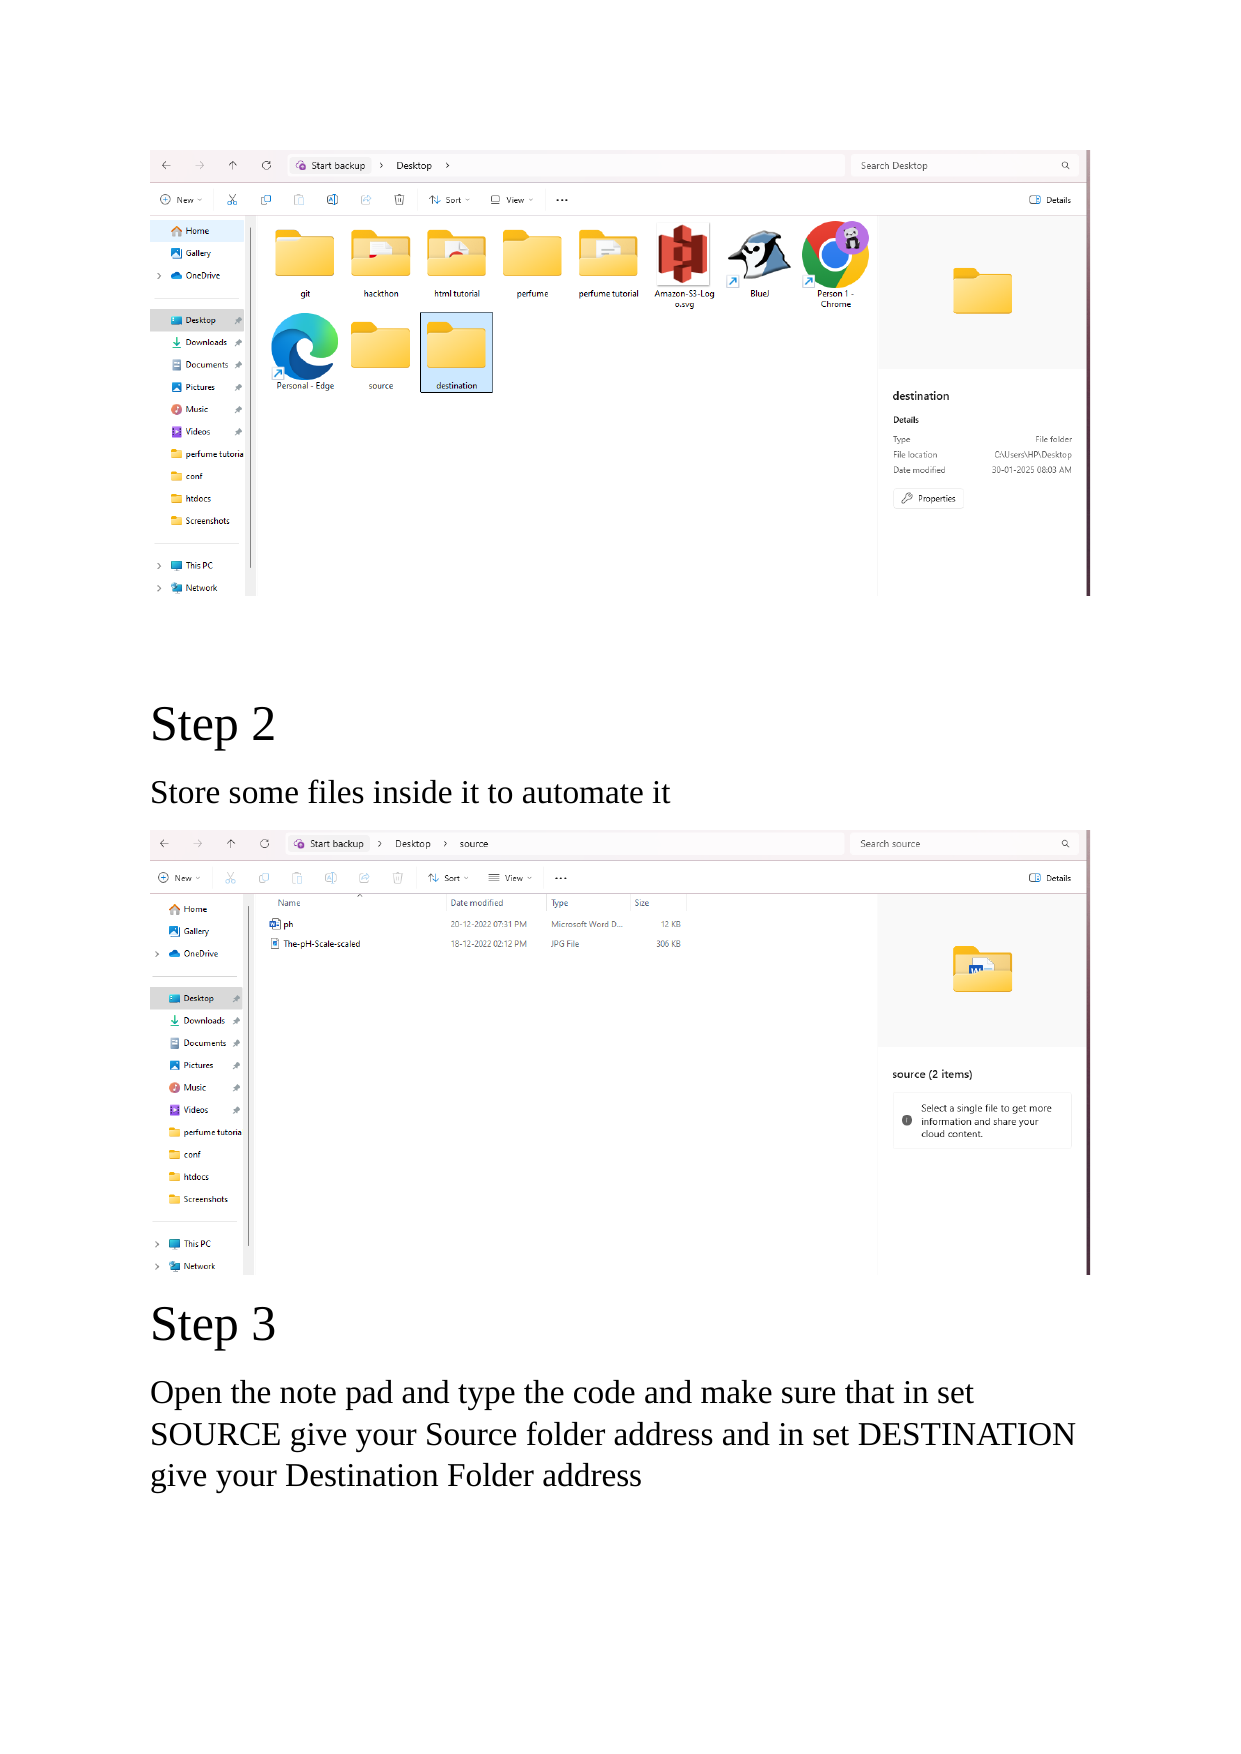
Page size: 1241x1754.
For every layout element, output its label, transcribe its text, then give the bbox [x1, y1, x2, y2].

text Open the note pad and type the code and make sure that in set SOURCE give your Source folder address and in set DESTINATION give your Destination Folder address [150, 1373, 1090, 1494]
text Step 2 [150, 694, 1090, 751]
text Store some files inside it to automate it [150, 773, 1090, 811]
text Step 3 [150, 1294, 1090, 1351]
picture [150, 150, 1091, 596]
picture [150, 830, 1091, 1275]
